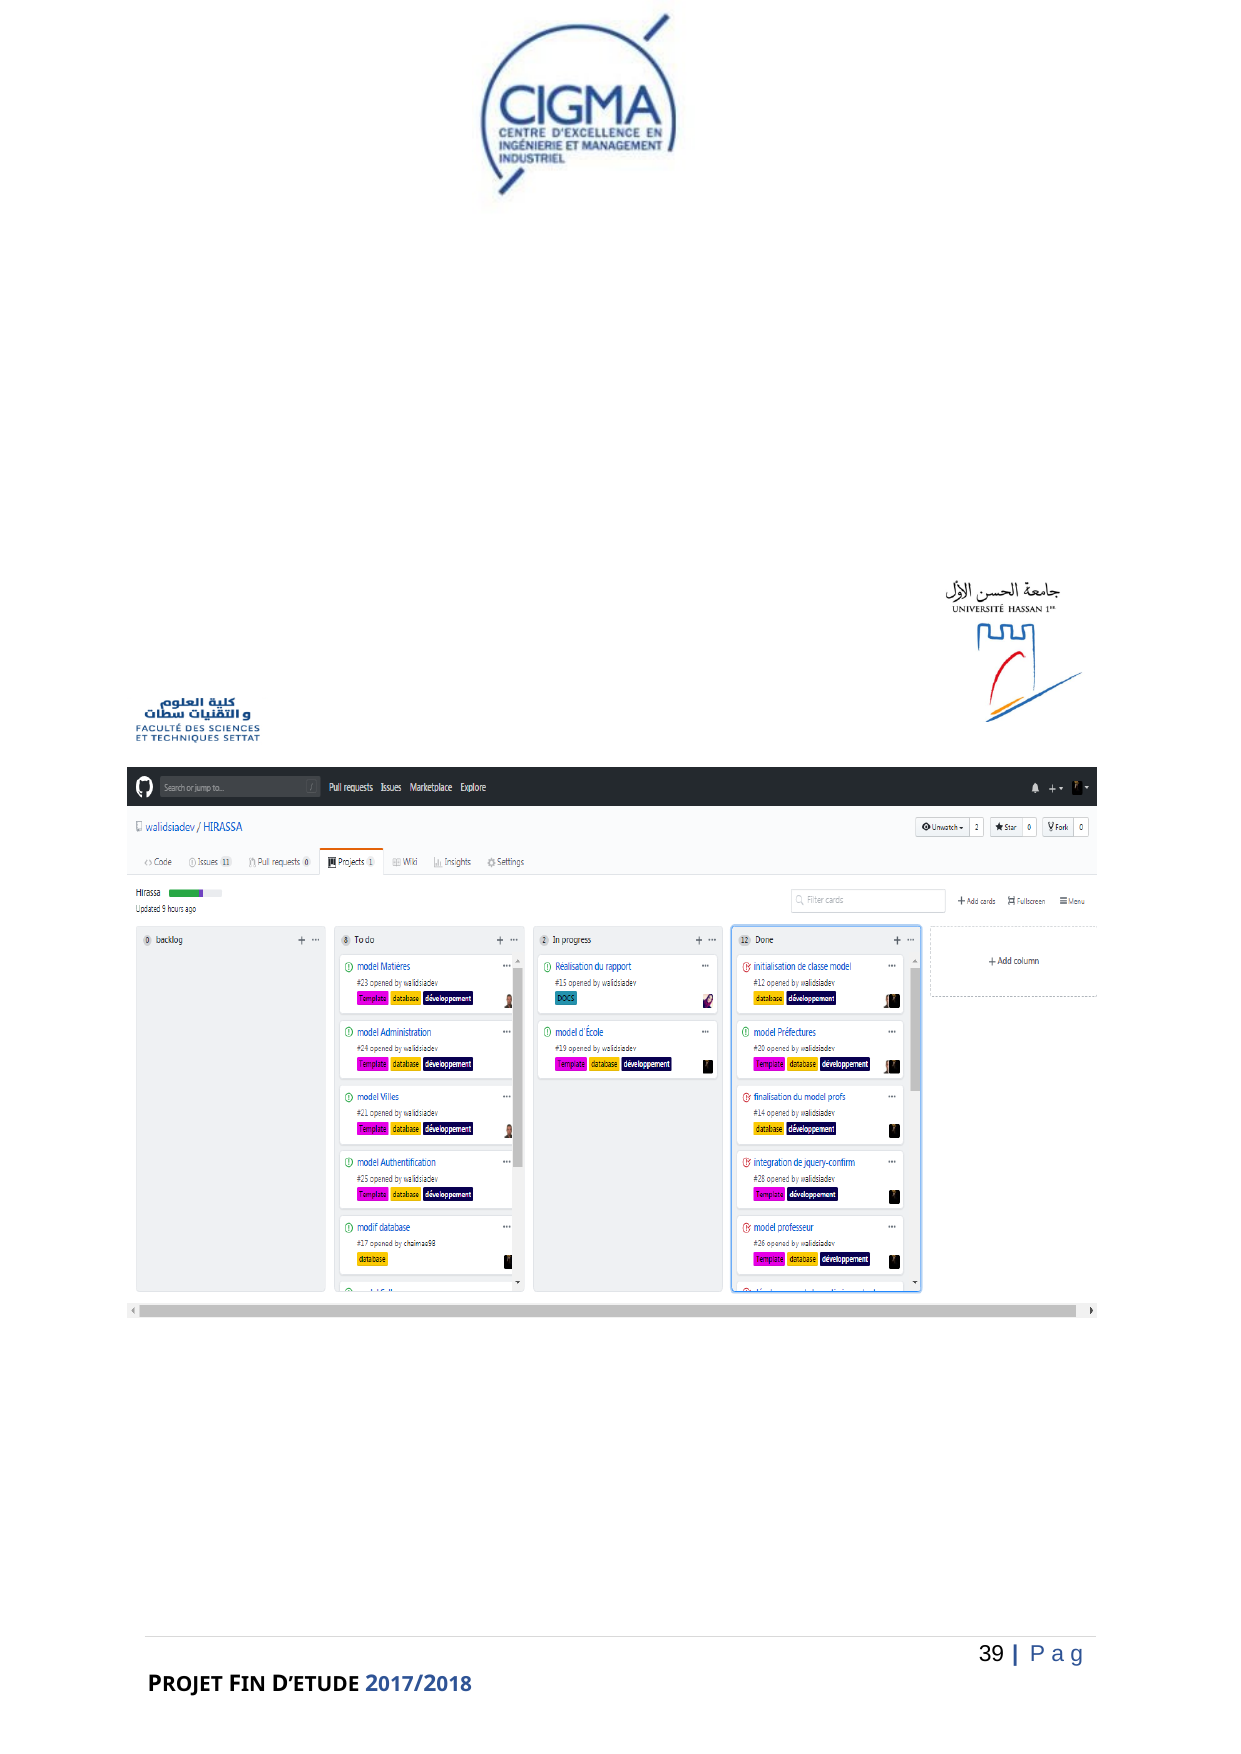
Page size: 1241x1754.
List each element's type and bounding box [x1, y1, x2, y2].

picture [940, 578, 1085, 719]
picture [471, 0, 696, 215]
picture [127, 697, 285, 754]
picture [127, 767, 1097, 1318]
